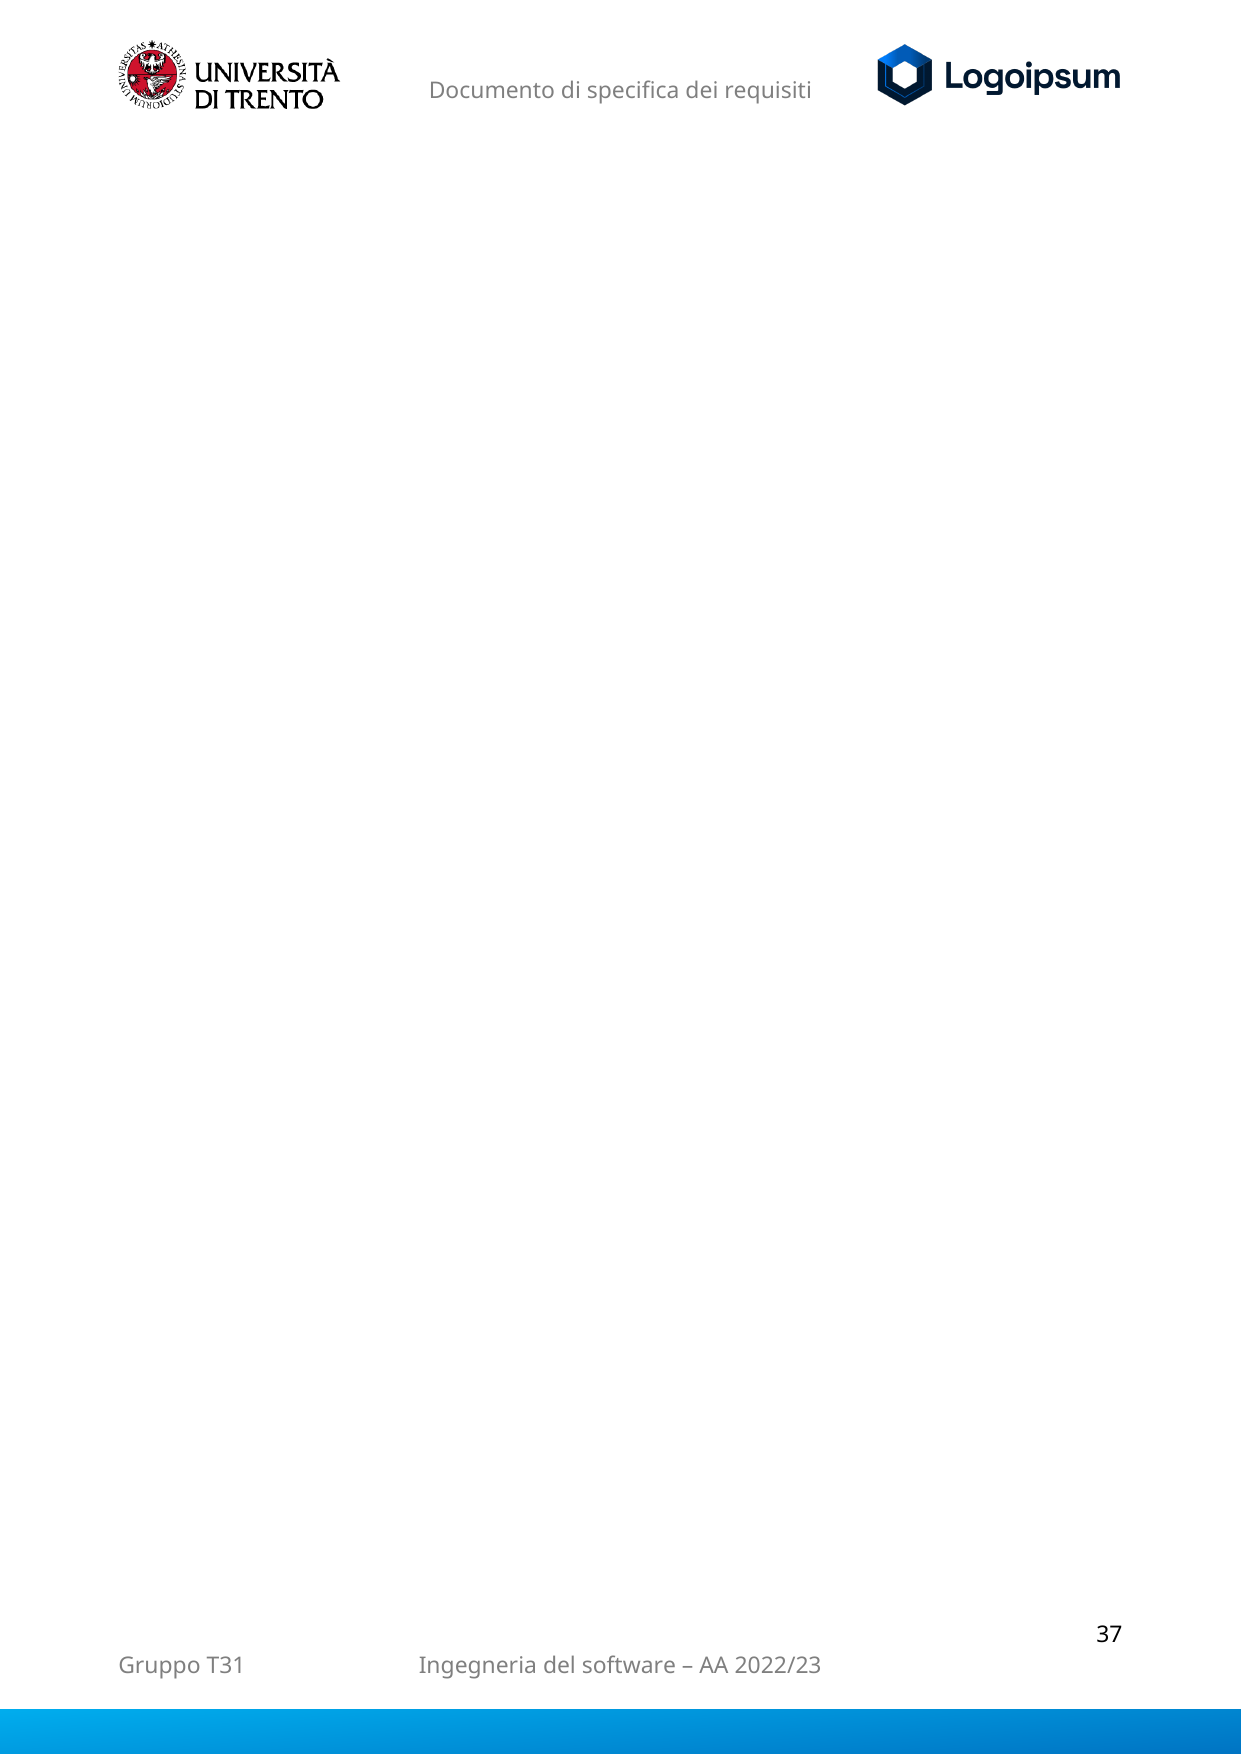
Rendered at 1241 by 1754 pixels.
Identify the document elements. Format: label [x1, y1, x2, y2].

picture [118, 40, 347, 109]
picture [876, 44, 1121, 106]
